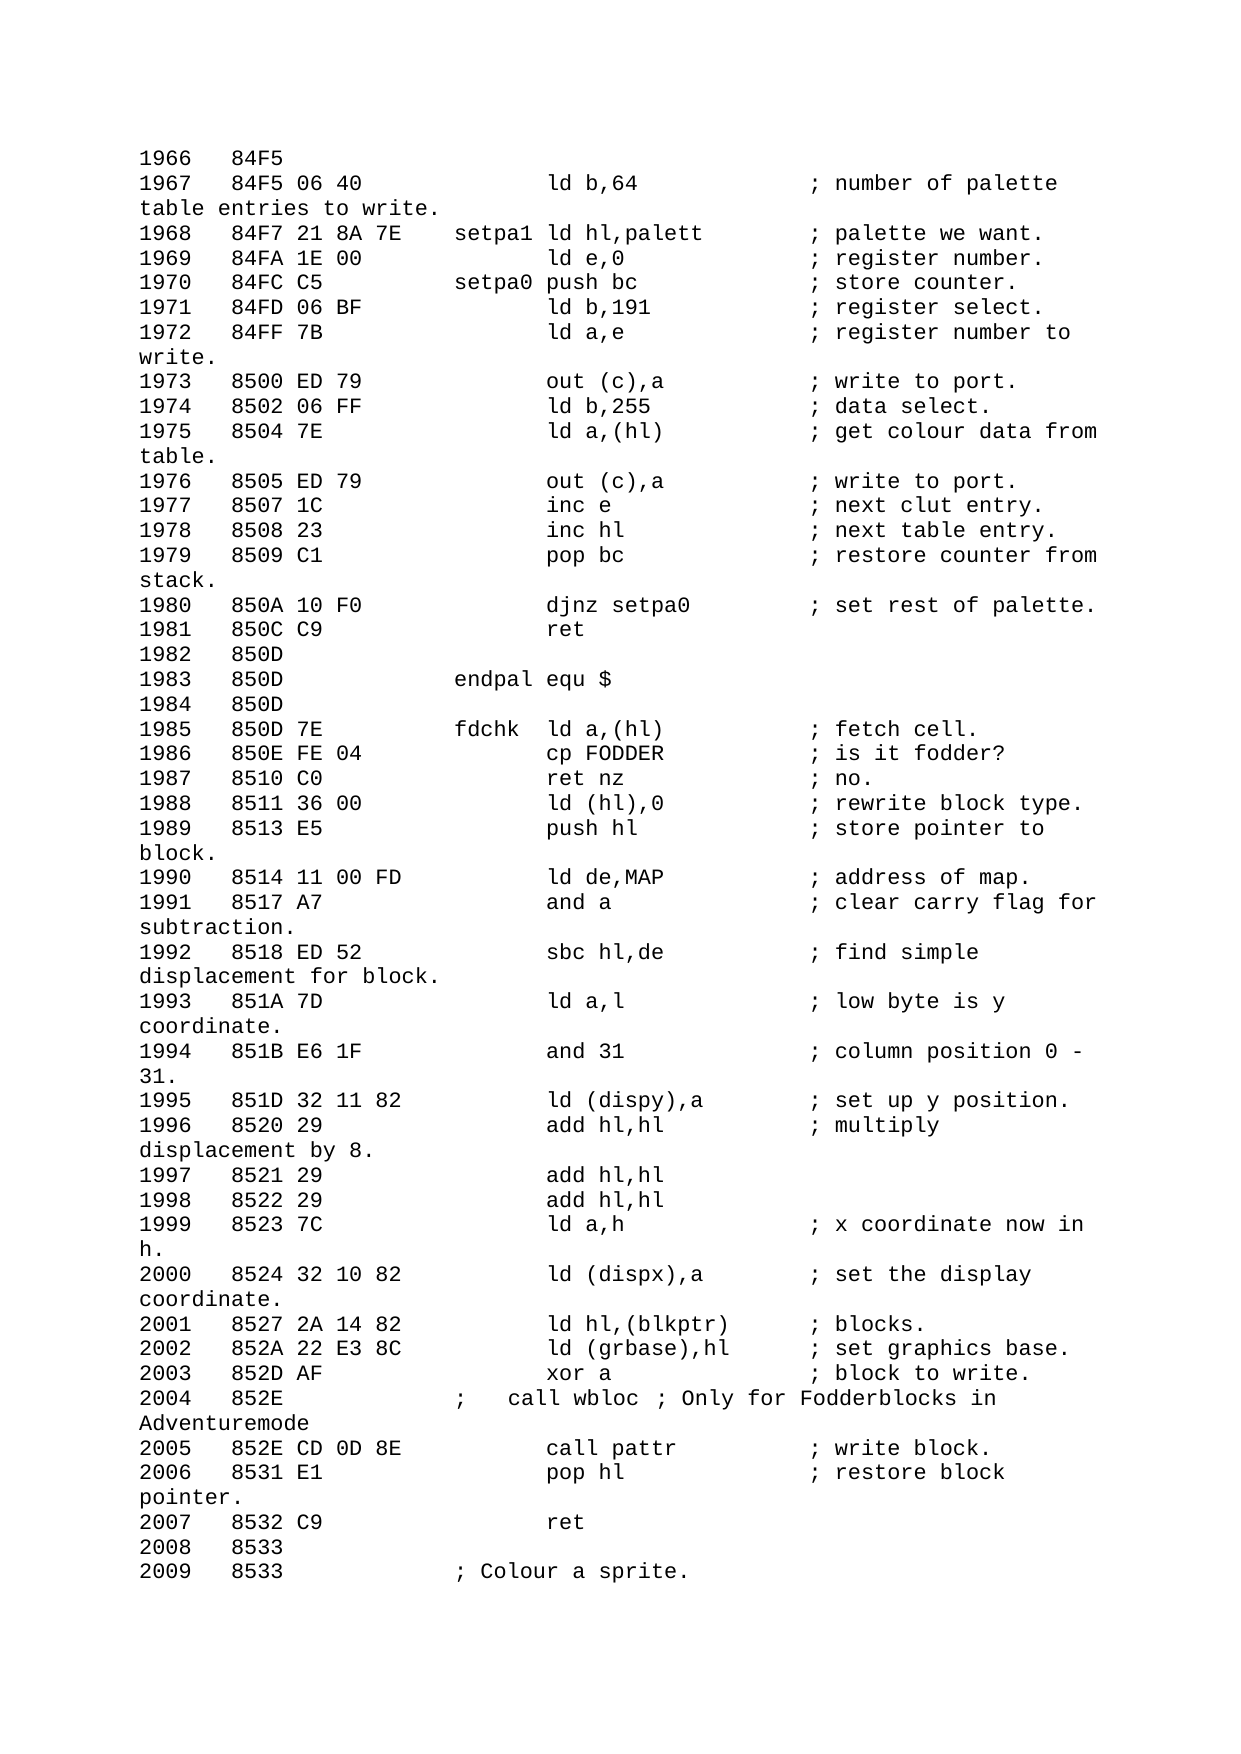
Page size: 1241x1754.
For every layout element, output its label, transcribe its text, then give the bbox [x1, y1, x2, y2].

text 1988 8511 36 00 ld (hl),0 ; rewrite block type. [139, 792, 1101, 817]
text 1967 84F5 06 40 ld b,64 ; number of palette table entries to write. [139, 172, 1101, 222]
text 1992 8518 ED 52 sbc hl,de ; find simple displacement for block. [139, 941, 1101, 991]
text 1984 850D [139, 693, 1101, 718]
text 1990 8514 11 00 FD ld de,MAP ; address of map. [139, 867, 1101, 891]
text 2005 852E CD 0D 8E call pattr ; write block. [139, 1437, 1101, 1462]
text 1978 8508 23 inc hl ; next table entry. [139, 519, 1101, 544]
text 1982 850D [139, 643, 1101, 668]
text 1976 8505 ED 79 out (c),a ; write to port. [139, 470, 1101, 495]
text 1985 850D 7E fdchk ld a,(hl) ; fetch cell. [139, 718, 1101, 743]
text 1973 8500 ED 79 out (c),a ; write to port. [139, 371, 1101, 396]
text 1983 850D endpal equ $ [139, 668, 1101, 693]
text 1996 8520 29 add hl,hl ; multiply displacement by 8. [139, 1114, 1101, 1164]
text 1980 850A 10 F0 djnz setpa0 ; set rest of palette. [139, 594, 1101, 619]
text 1972 84FF 7B ld a,e ; register number to write. [139, 321, 1101, 371]
text 1995 851D 32 11 82 ld (dispy),a ; set up y position. [139, 1090, 1101, 1114]
text 1997 8521 29 add hl,hl [139, 1164, 1101, 1189]
text 2002 852A 22 E3 8C ld (grbase),hl ; set graphics base. [139, 1338, 1101, 1362]
text 1974 8502 06 FF ld b,255 ; data select. [139, 396, 1101, 420]
text 2001 8527 2A 14 82 ld hl,(blkptr) ; blocks. [139, 1313, 1101, 1338]
text 1994 851B E6 1F and 31 ; column position 0 - 31. [139, 1040, 1101, 1090]
text 1999 8523 7C ld a,h ; x coordinate now in h. [139, 1214, 1101, 1263]
text 2008 8533 [139, 1536, 1101, 1561]
text 2007 8532 C9 ret [139, 1511, 1101, 1536]
text 2003 852D AF xor a ; block to write. [139, 1362, 1101, 1387]
text 2000 8524 32 10 82 ld (dispx),a ; set the display coordinate. [139, 1263, 1101, 1313]
text 1987 8510 C0 ret nz ; no. [139, 767, 1101, 792]
text 1993 851A 7D ld a,l ; low byte is y coordinate. [139, 991, 1101, 1040]
text 2004 852E ; call wbloc ; Only for Fodderblocks in Adventuremode [139, 1387, 1101, 1437]
text 1970 84FC C5 setpa0 push bc ; store counter. [139, 272, 1101, 296]
text 1979 8509 C1 pop bc ; restore counter from stack. [139, 544, 1101, 594]
text 1989 8513 E5 push hl ; store pointer to block. [139, 817, 1101, 867]
text 1971 84FD 06 BF ld b,191 ; register select. [139, 296, 1101, 321]
text 2009 8533 ; Colour a sprite. [139, 1561, 1101, 1586]
text 1998 8522 29 add hl,hl [139, 1189, 1101, 1214]
text 1966 84F5 [139, 148, 1101, 172]
text 1991 8517 A7 and a ; clear carry flag for subtraction. [139, 891, 1101, 941]
text 1981 850C C9 ret [139, 619, 1101, 643]
text 1986 850E FE 04 cp FODDER ; is it fodder? [139, 743, 1101, 767]
text 2006 8531 E1 pop hl ; restore block pointer. [139, 1462, 1101, 1511]
text 1968 84F7 21 8A 7E setpa1 ld hl,palett ; palette we want. [139, 222, 1101, 247]
text 1975 8504 7E ld a,(hl) ; get colour data from table. [139, 420, 1101, 470]
text 1969 84FA 1E 00 ld e,0 ; register number. [139, 247, 1101, 272]
text 1977 8507 1C inc e ; next clut entry. [139, 495, 1101, 519]
